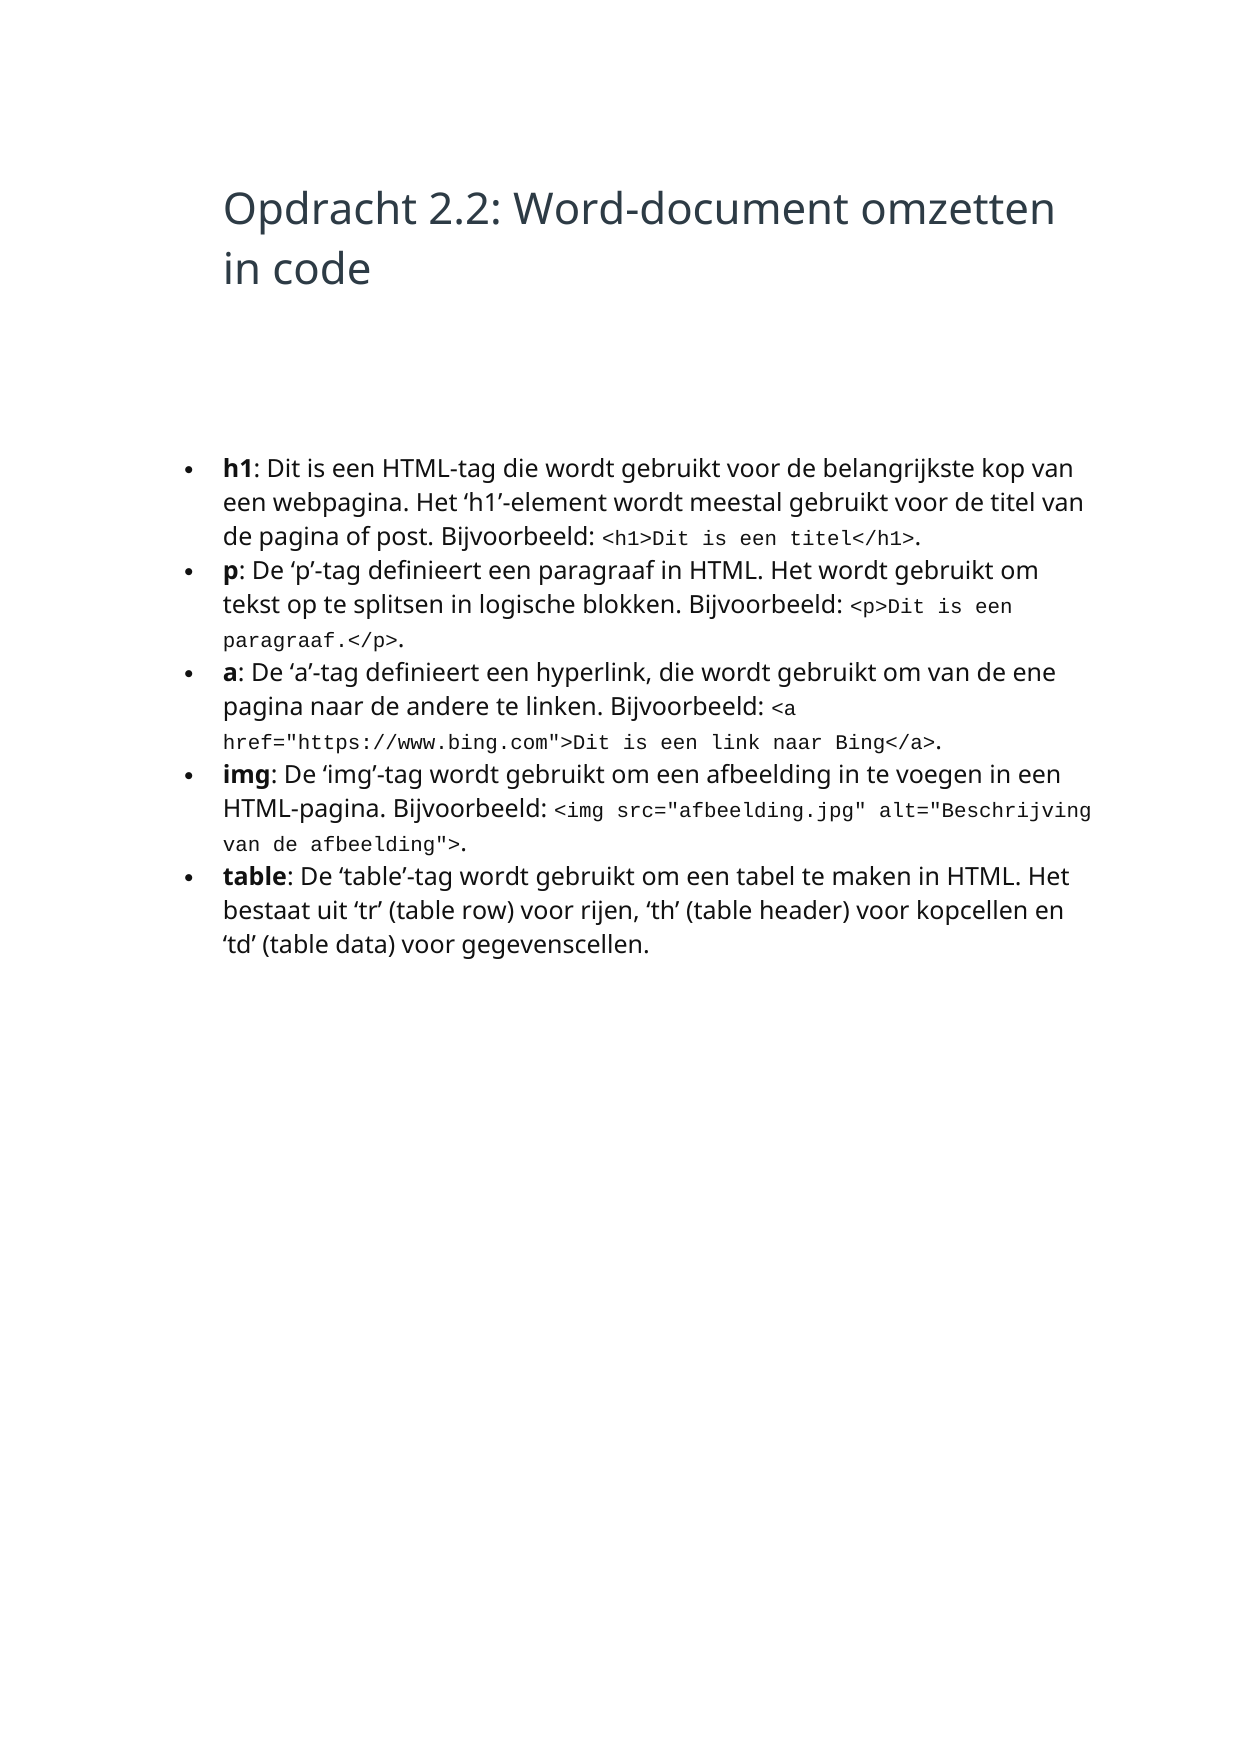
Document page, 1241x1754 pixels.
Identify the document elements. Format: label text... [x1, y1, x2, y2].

list p: De ‘p’-tag definieert een paragraaf in HTML. Het wordt gebruikt om tekst op te splitsen in logische blokken. Bijvoorbeeld: <p>Dit is een paragraaf.</p>. [185, 552, 1093, 654]
list img: De ‘img’-tag wordt gebruikt om een afbeelding in te voegen in een HTML-pagina. Bijvoorbeeld: <img src="afbeelding.jpg" alt="Beschrijving van de afbeelding">. [185, 757, 1093, 859]
list a: De ‘a’-tag definieert een hyperlink, die wordt gebruikt om van de ene pagina naar de andere te linken. Bijvoorbeeld: <a href="https://www.bing.com">Dit is een link naar Bing</a>. [185, 654, 1093, 757]
list table: De ‘table’-tag wordt gebruikt om een tabel te maken in HTML. Het bestaat uit ‘tr’ (table row) voor rijen, ‘th’ (table header) voor kopcellen en ‘td’ (table data) voor gegevenscellen. [185, 859, 1093, 961]
list h1: Dit is een HTML-tag die wordt gebruikt voor de belangrijkste kop van een webpagina. Het ‘h1’-element wordt meestal gebruikt voor de titel van de pagina of post. Bijvoorbeeld: <h1>Dit is een titel</h1>. [185, 450, 1093, 552]
text Opdracht 2.2: Word-document omzetten in code [223, 178, 1093, 297]
